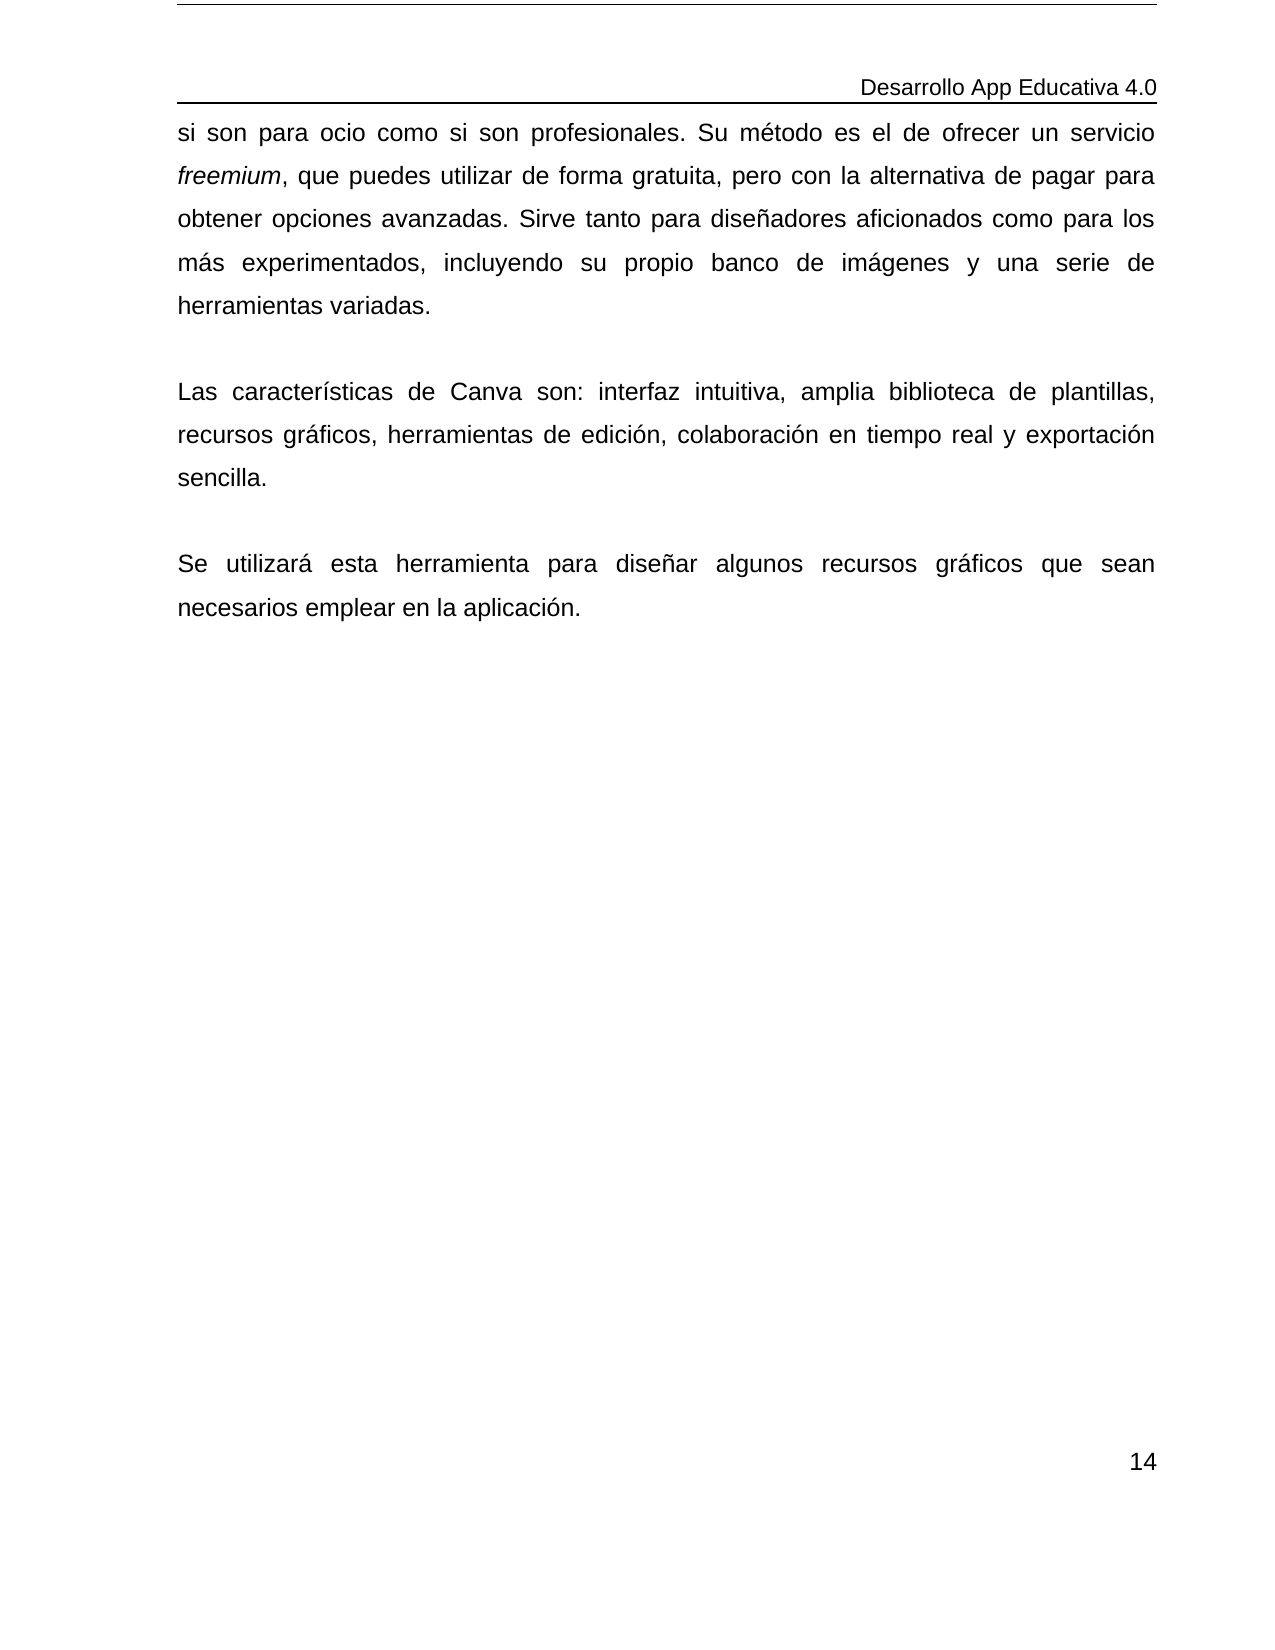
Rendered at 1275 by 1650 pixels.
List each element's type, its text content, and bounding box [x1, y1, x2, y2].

text Las características de Canva son: interfaz intuitiva, amplia biblioteca de plantillas, recursos gráficos, herramientas de edición, colaboración en tiempo real y exportación sencilla. [177, 377, 1157, 492]
text Se utilizará esta herramienta para diseñar algunos recursos gráficos que sean necesarios emplear en la aplicación. [177, 549, 1157, 621]
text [177, 118, 1157, 319]
